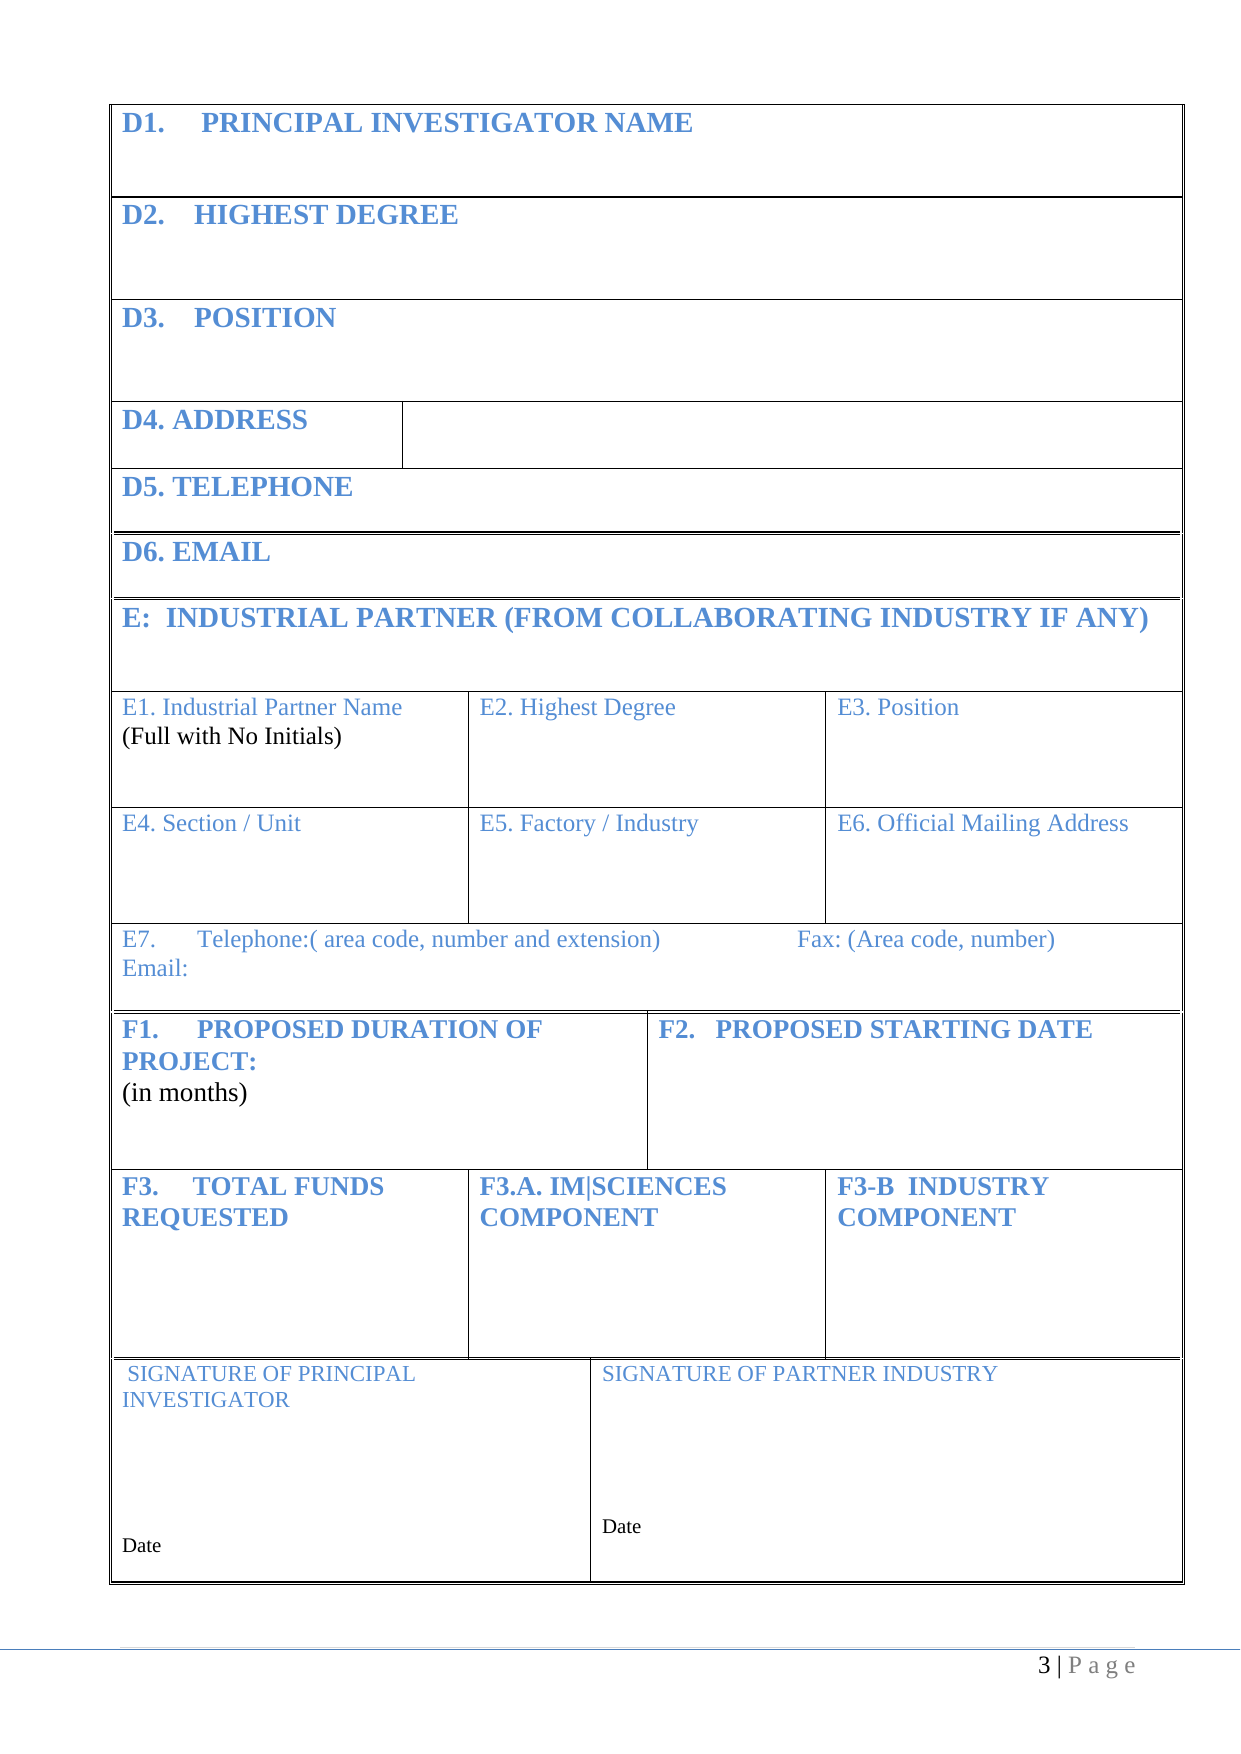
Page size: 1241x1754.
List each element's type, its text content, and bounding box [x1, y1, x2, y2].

table_cell E: INDUSTRIAL PARTNER (from Collaborating Industry if any) [112, 597, 1182, 691]
table_cell E6. Official Mailing Address [826, 808, 1182, 923]
table_cell E1. Industrial Partner Name (Full with No Initials) [112, 692, 468, 807]
table_cell D3. POSITION [112, 300, 1182, 401]
table_cell D6. EMAIL [112, 531, 1182, 597]
table_cell D4. ADDRESS [112, 402, 402, 468]
table_cell F3-B Industry Component [826, 1170, 1182, 1357]
table_cell E3. Position [826, 692, 1182, 807]
table_cell F2. PROPOSED STARTING DATE [648, 1010, 1183, 1169]
table_cell E7. Telephone:( area code, number and extension) Fax: (Area code, number) Email: [112, 924, 1182, 1010]
table_cell E2. Highest Degree [469, 692, 825, 807]
table_cell [403, 402, 1182, 468]
table_cell F3.A. IM|Sciences Component [469, 1170, 825, 1357]
table_cell E4. Section / Unit [112, 808, 468, 923]
table_cell D1. PRINCIPAL INVESTIGATOR NAME [112, 105, 1182, 196]
table_cell E5. Factory / Industry [469, 808, 825, 923]
table_cell SIGNATURE OF PRINCIPAL INVESTIGATOR Date [111, 1357, 590, 1581]
table_cell D5. TELEPHONE [112, 469, 1182, 531]
table_cell F1. PROPOSED DURATION OF PROJECT: (in months) [111, 1010, 647, 1169]
table_cell SIGNATURE OF PARTNER INDUSTRY Date [591, 1357, 1183, 1581]
table_cell D2. HIGHEST DEGREE [112, 198, 1182, 299]
table_cell F3. Total Funds Requested [112, 1170, 468, 1357]
